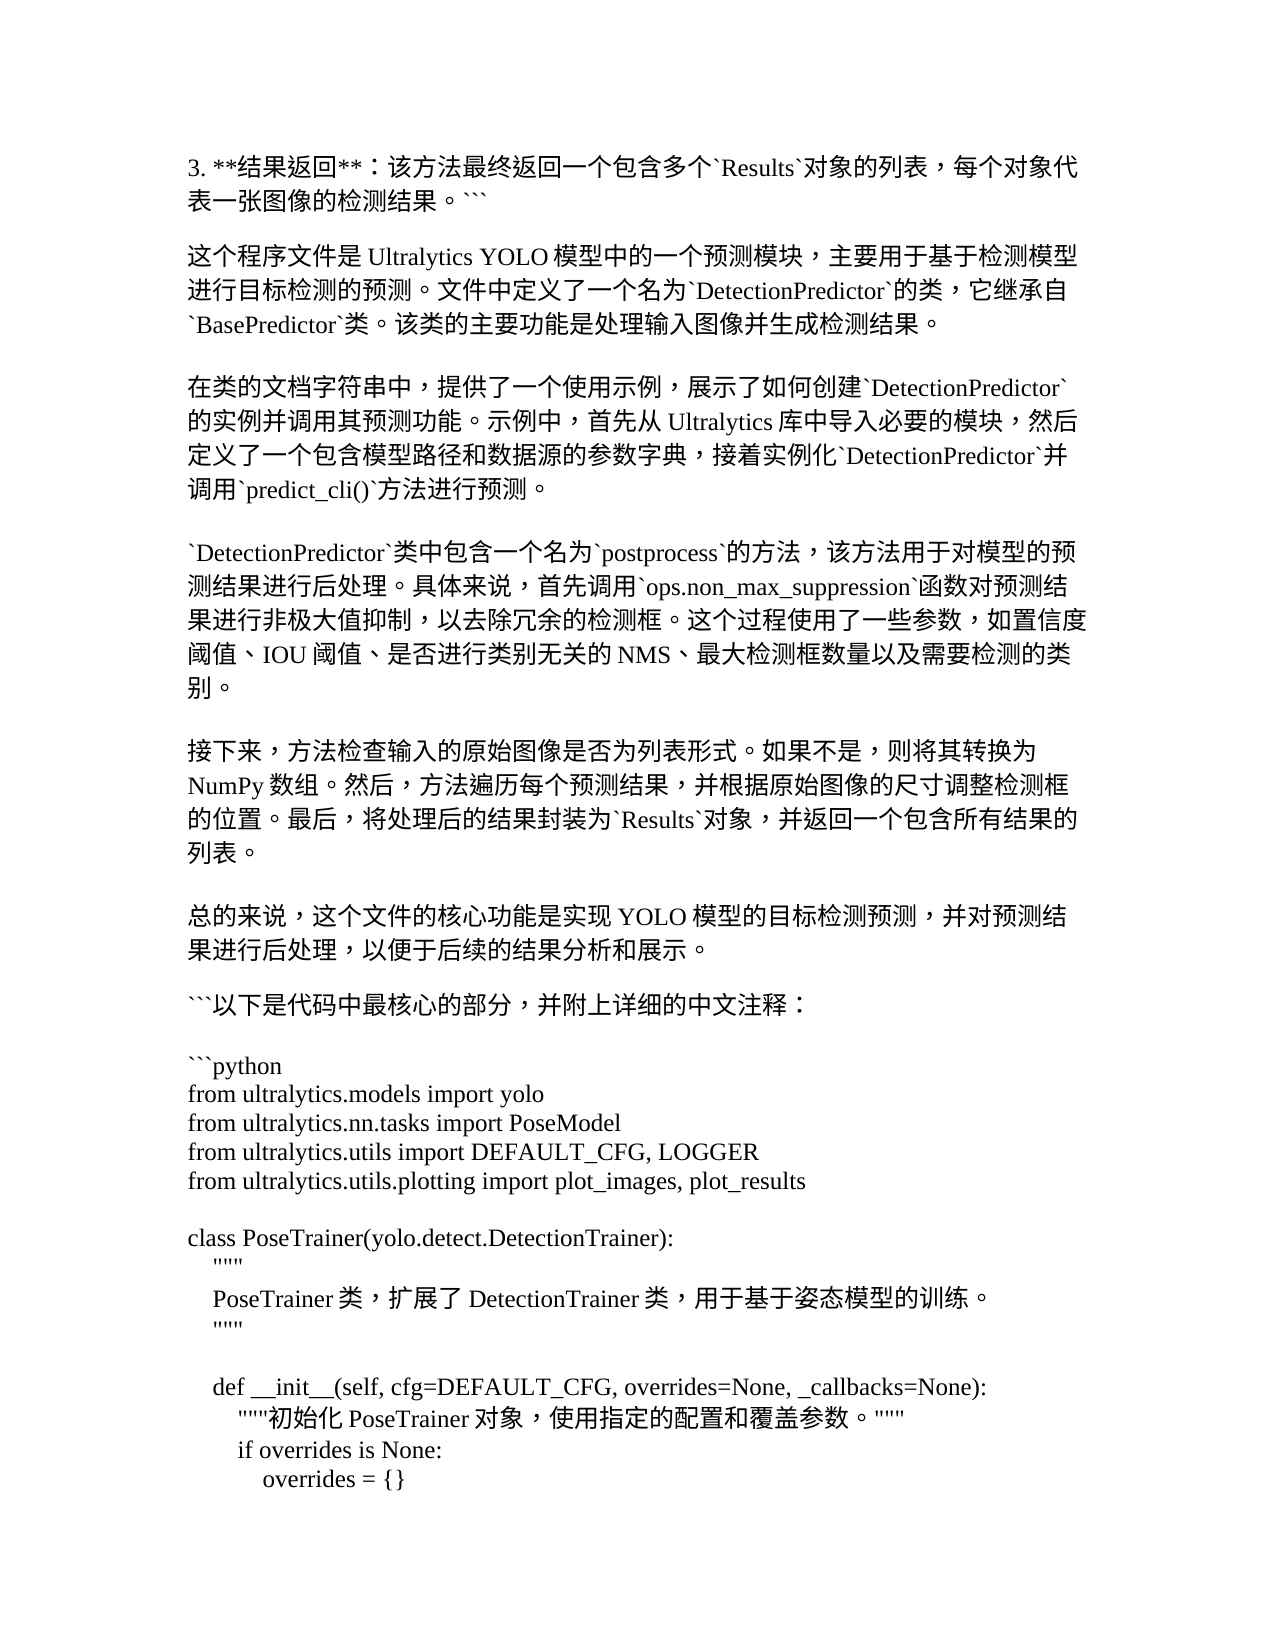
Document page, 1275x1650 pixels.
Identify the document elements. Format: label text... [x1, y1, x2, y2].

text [187, 150, 1087, 218]
text 这个程序文件是Ultralytics YOLO模型中的一个预测模块，主要用于基于检测模型进行目标检测的预测。文件中定义了一个名为`DetectionPredictor`的类，它继承自`BasePredictor`类。该类的主要功能是处理输入图像并生成检测结果。 在类的文档字符串中，提供了一个使用示例，展示了如何创建`DetectionPredictor`的实例并调用其预测功能。示例中，首先从Ultralytics库中导入必要的模块，然后定义了一个包含模型路径和数据源的参数字典，接着实例化`DetectionPredictor`并调用`predict_cli()`方法进行预测。 `DetectionPredictor`类中包含一个名为`postprocess`的方法，该方法用于对模型的预测结果进行后处理。具体来说，首先调用`ops.non_max_suppression`函数对预测结果进行非极大值抑制，以去除冗余的检测框。这个过程使用了一些参数，如置信度阈值、IOU阈值、是否进行类别无关的NMS、最大检测框数量以及需要检测的类别。 接下来，方法检查输入的原始图像是否为列表形式。如果不是，则将其转换为NumPy数组。然后，方法遍历每个预测结果，并根据原始图像的尺寸调整检测框的位置。最后，将处理后的结果封装为`Results`对象，并返回一个包含所有结果的列表。 总的来说，这个文件的核心功能是实现YOLO模型的目标检测预测，并对预测结果进行后处理，以便于后续的结果分析和展示。 [187, 239, 1087, 967]
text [187, 988, 1087, 1493]
